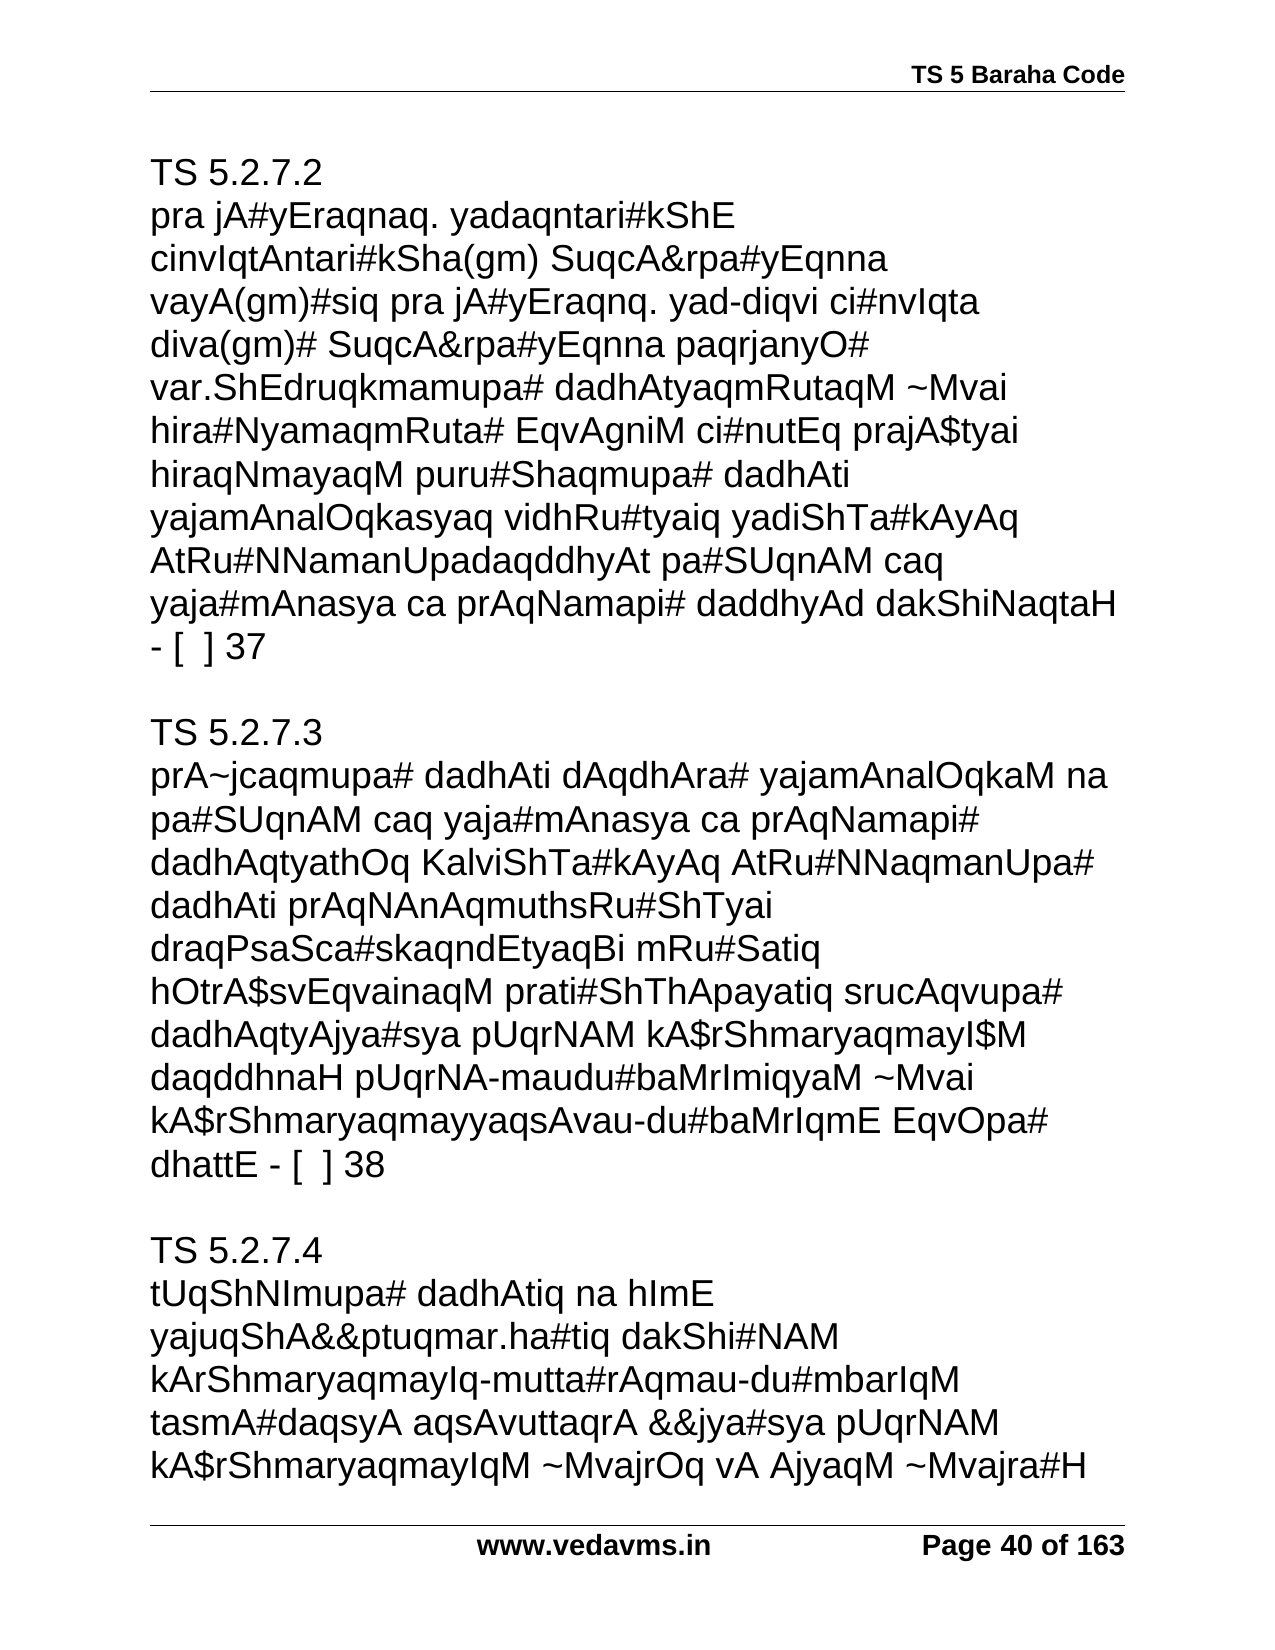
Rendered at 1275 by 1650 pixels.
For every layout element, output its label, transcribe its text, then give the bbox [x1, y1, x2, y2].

text TS 5.2.7.2 [150, 150, 1125, 193]
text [150, 1271, 1125, 1487]
text TS 5.2.7.4 [150, 1228, 1125, 1271]
text TS 5.2.7.3 [150, 711, 1125, 754]
text prA~jcaqmupa# dadhAti dAqdhAra# yajamAnalOqkaM na pa#SUqnAM caq yaja#mAnasya ca prAqNamapi# dadhAqtyathOq KalviShTa#kAyAq AtRu#NNaqmanUpa# dadhAti prAqNAnAqmuthsRu#ShTyai draqPsaSca#skaqndEtyaqBi mRu#Satiq hOtrA$svEqvainaqM prati#ShThApayatiq srucAqvupa# dadhAqtyAjya#sya pUqrNAM kA$rShmaryaqmayI$M daqddhnaH pUqrNA-maudu#baMrImiqyaM ~Mvai kA$rShmaryaqmayyaqsAvau-du#baMrIqmE EqvOpa# dhattE - [ ] 38 [150, 754, 1125, 1185]
text pra jA#yEraqnaq. yadaqntari#kShE cinvIqtAntari#kSha(gm) SuqcA&rpa#yEqnna vayA(gm)#siq pra jA#yEraqnq. yad-diqvi ci#nvIqta diva(gm)# SuqcA&rpa#yEqnna paqrjanyO# var.ShEdruqkmamupa# dadhAtyaqmRutaqM ~Mvai hira#NyamaqmRuta# EqvAgniM ci#nutEq prajA$tyai hiraqNmayaqM puru#Shaqmupa# dadhAti yajamAnalOqkasyaq vidhRu#tyaiq yadiShTa#kAyAq AtRu#NNamanUpadaqddhyAt pa#SUqnAM caq yaja#mAnasya ca prAqNamapi# daddhyAd dakShiNaqtaH - [ ] 37 [150, 193, 1125, 667]
